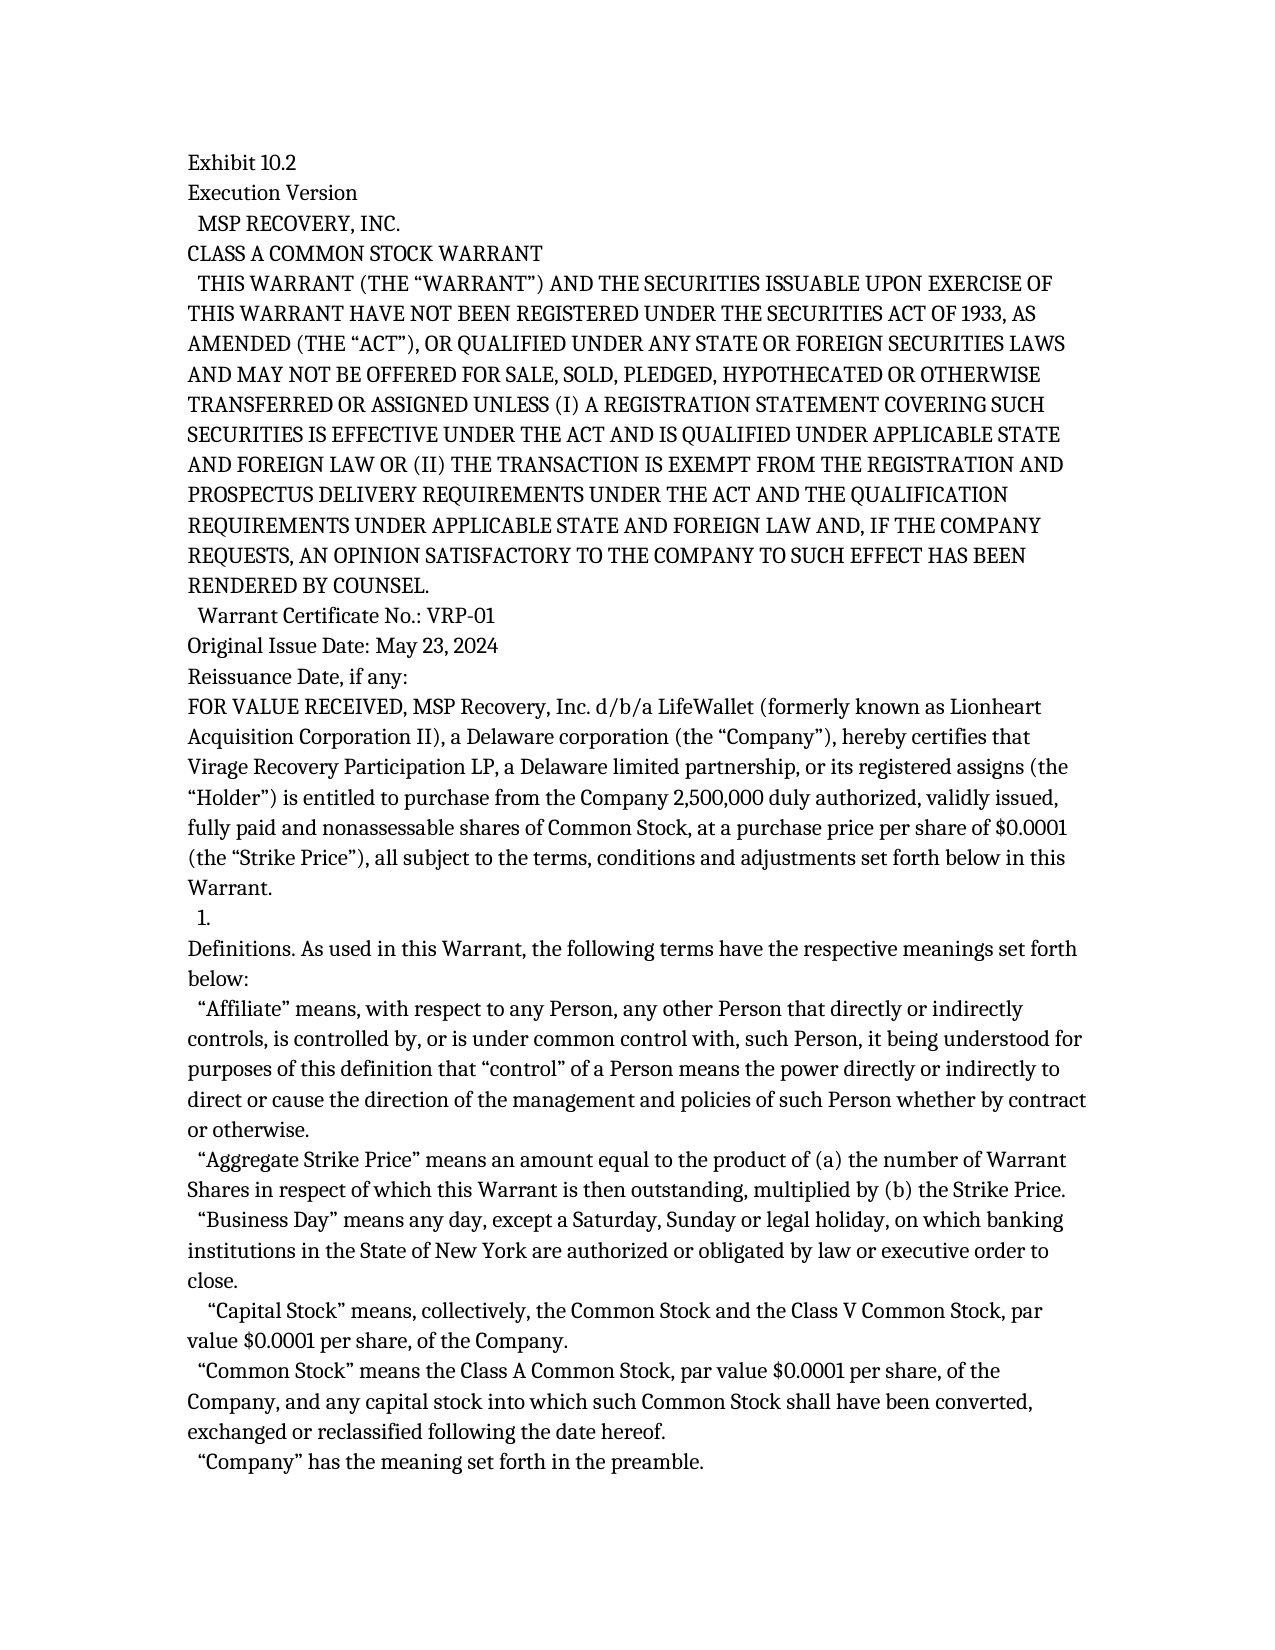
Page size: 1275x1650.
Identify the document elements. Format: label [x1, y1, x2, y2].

text [187, 150, 1087, 1475]
